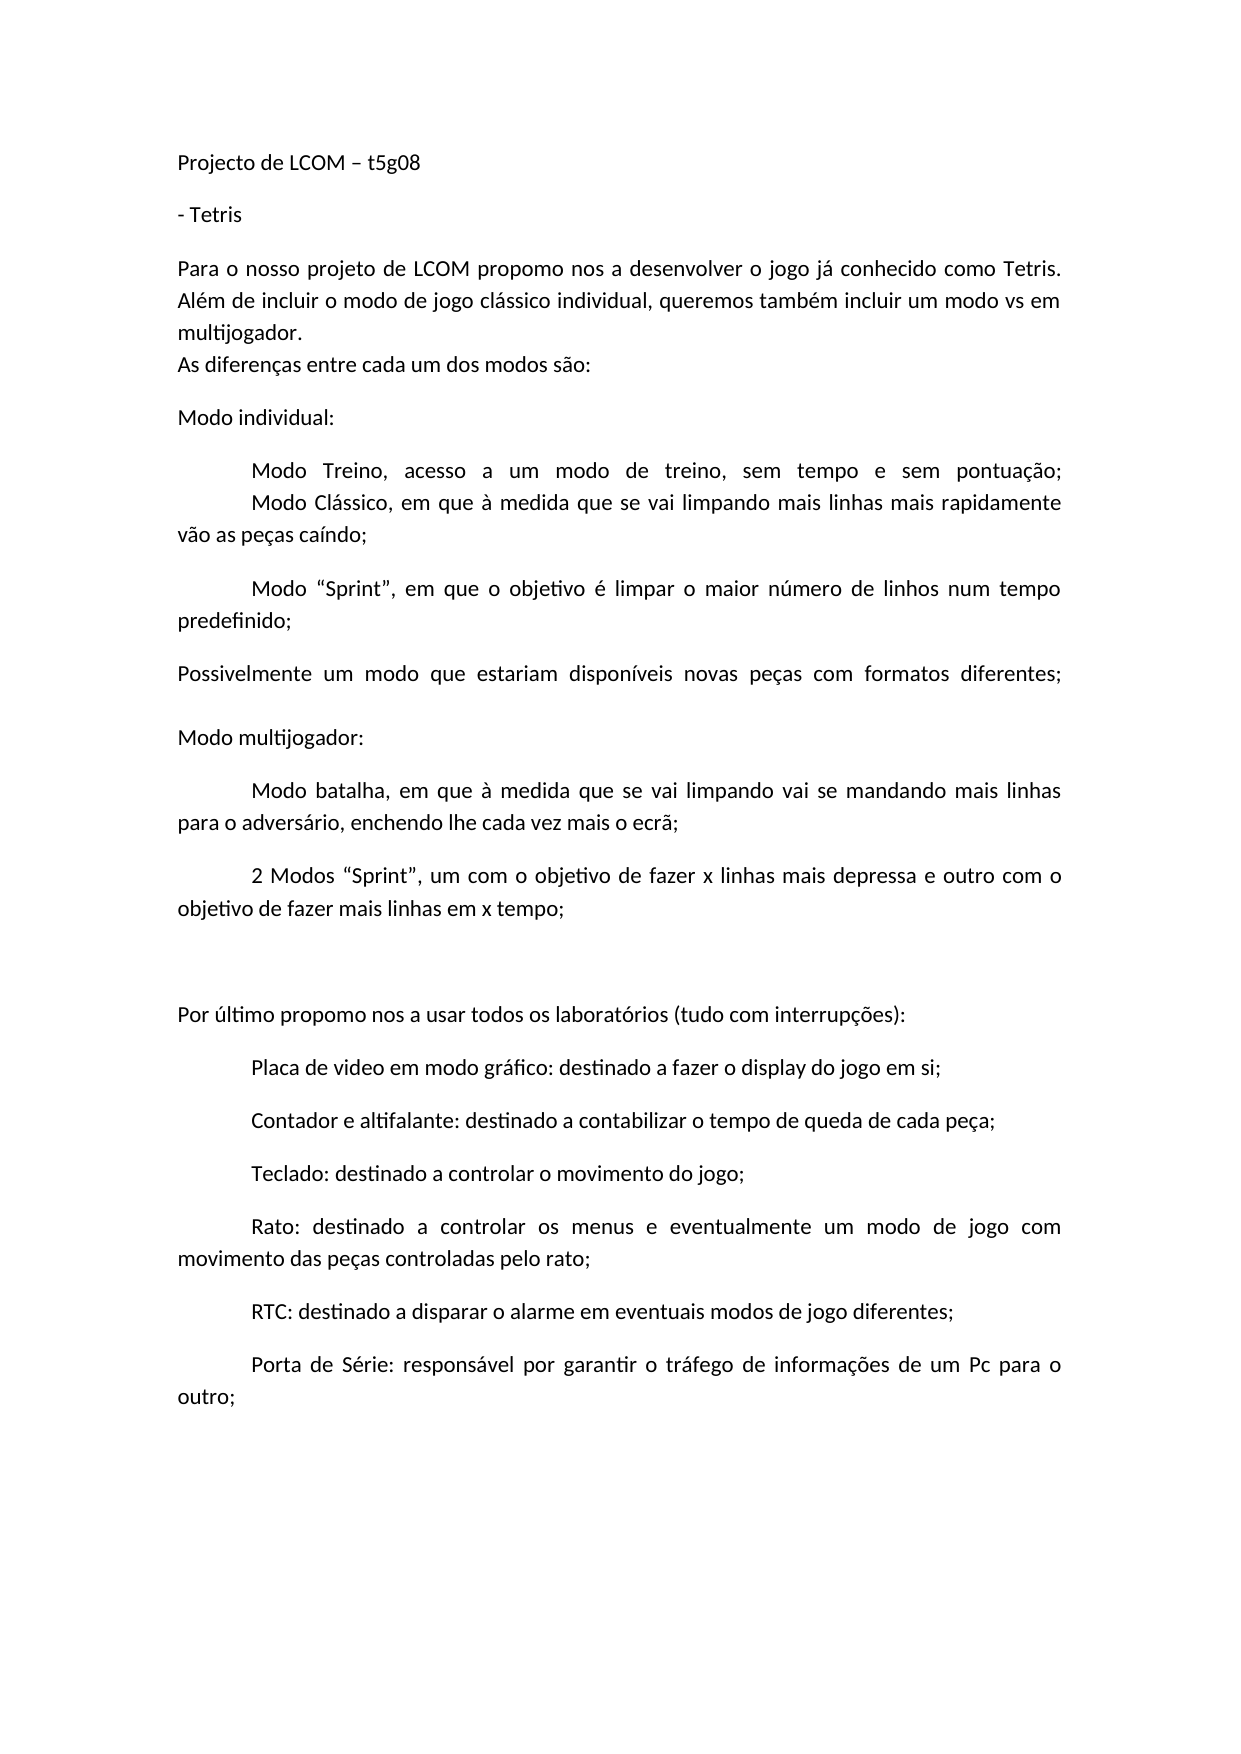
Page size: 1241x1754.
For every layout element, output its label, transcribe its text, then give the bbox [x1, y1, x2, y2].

text Modo individual: [177, 403, 1063, 431]
text Contador e altifalante: destinado a contabilizar o tempo de queda de cada peça; [177, 1106, 1063, 1134]
text Placa de video em modo gráfico: destinado a fazer o display do jogo em si; [177, 1053, 1063, 1081]
text Modo Treino, acesso a um modo de treino, sem tempo e sem pontuação; Modo Clássico, em que à medida que se vai limpando mais linhas mais rapidamente vão as peças caíndo; [177, 456, 1063, 549]
text Projecto de LCOM – t5g08 [177, 148, 1063, 176]
text Modo batalha, em que à medida que se vai limpando vai se mandando mais linhas para o adversário, enchendo lhe cada vez mais o ecrã; [177, 776, 1063, 836]
text Para o nosso projeto de LCOM propomo nos a desenvolver o jogo já conhecido como Tetris. Além de incluir o modo de jogo clássico individual, queremos também incluir um modo vs em multijogador. As diferenças entre cada um dos modos são: [177, 254, 1063, 378]
text - Tetris [177, 201, 1063, 229]
text Por último propomo nos a usar todos os laboratórios (tudo com interrupções): [177, 1000, 1063, 1028]
text Possivelmente um modo que estariam disponíveis novas peças com formatos diferentes; Modo multijogador: [177, 659, 1063, 751]
text Rato: destinado a controlar os menus e eventualmente um modo de jogo com movimento das peças controladas pelo rato; [177, 1212, 1063, 1272]
text 2 Modos “Sprint”, um com o objetivo de fazer x linhas mais depressa e outro com o objetivo de fazer mais linhas em x tempo; [177, 861, 1063, 922]
text Teclado: destinado a controlar o movimento do jogo; [177, 1159, 1063, 1187]
text Modo “Sprint”, em que o objetivo é limpar o maior número de linhos num tempo predefinido; [177, 574, 1063, 634]
text Porta de Série: responsável por garantir o tráfego de informações de um Pc para o outro; [177, 1350, 1063, 1410]
text RTC: destinado a disparar o alarme em eventuais modos de jogo diferentes; [177, 1297, 1063, 1325]
